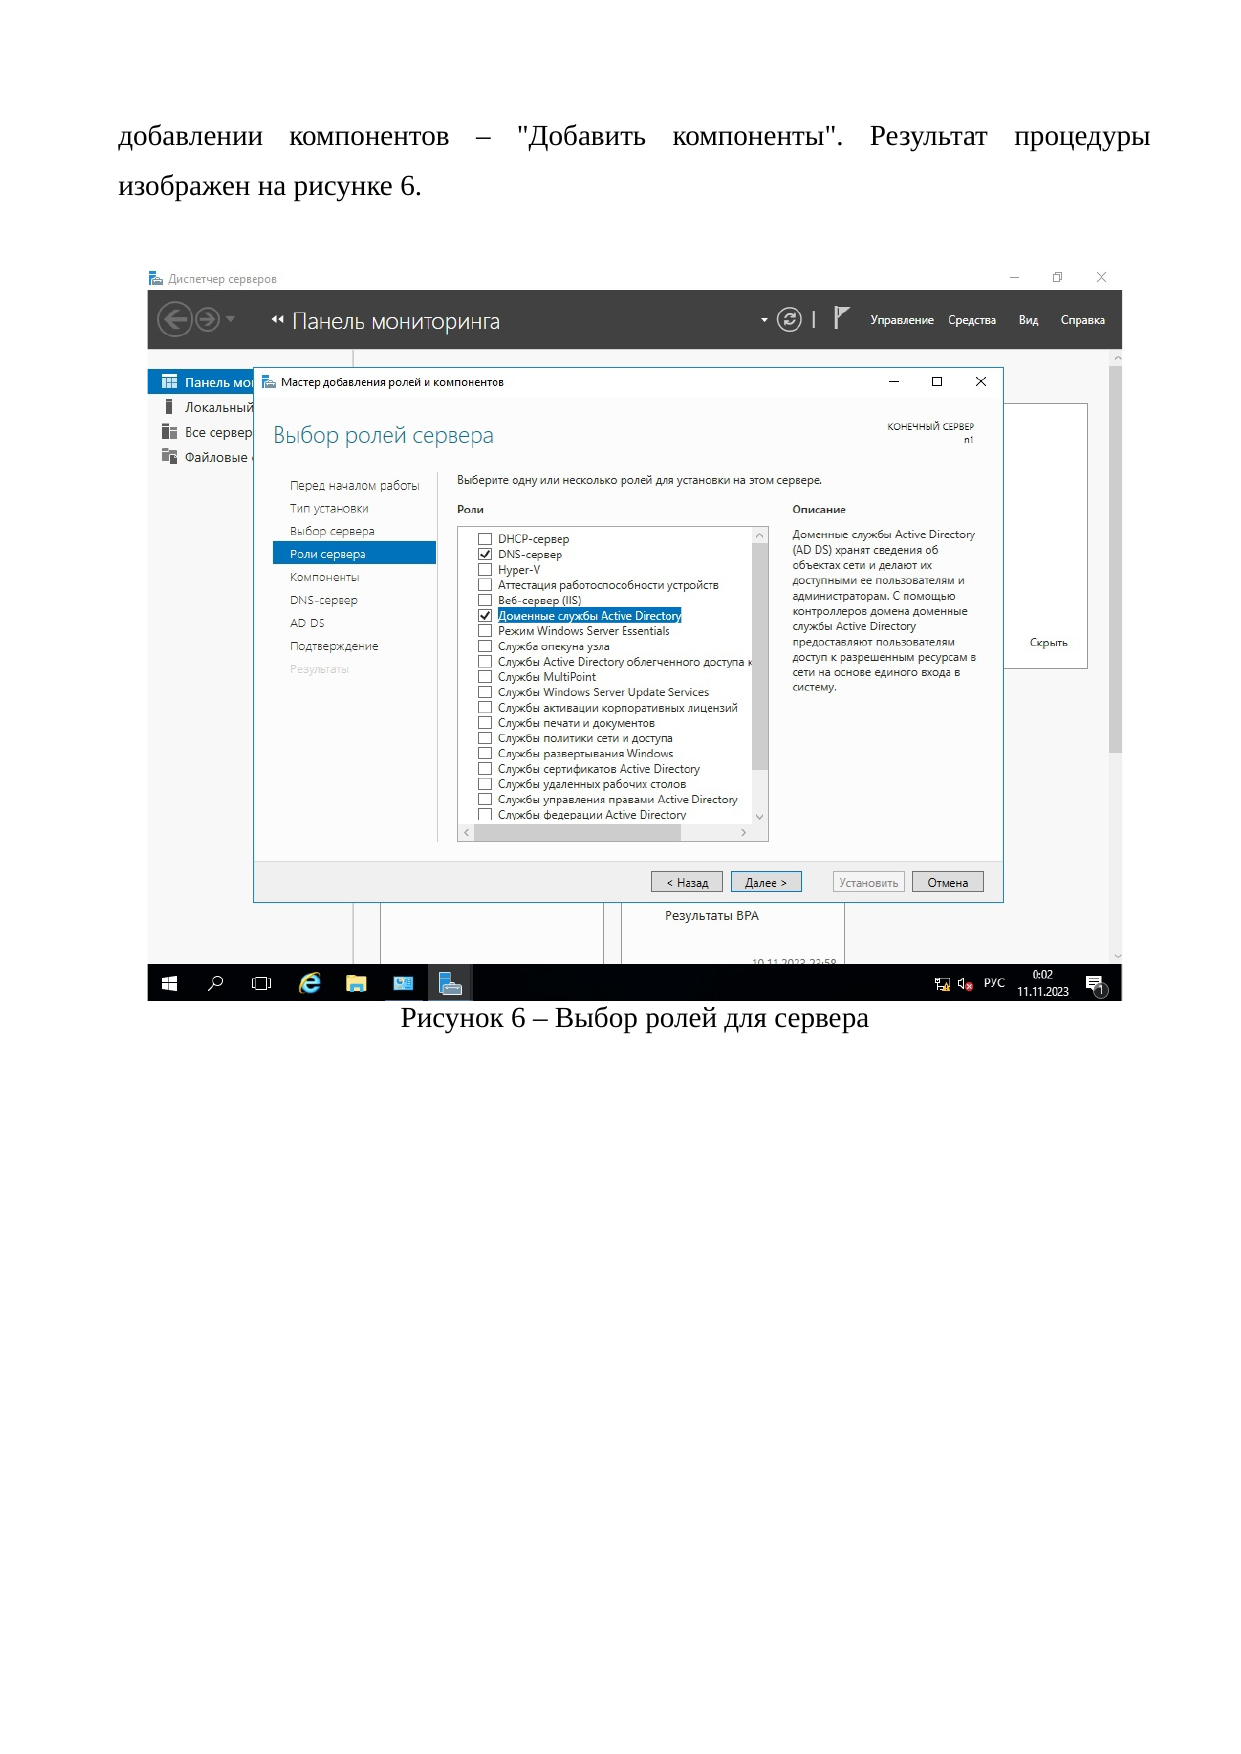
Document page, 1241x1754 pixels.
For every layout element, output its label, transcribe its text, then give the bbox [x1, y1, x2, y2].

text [118, 118, 1152, 202]
picture [147, 269, 1123, 1001]
text Рисунок 6 – Выбор ролей для сервера [118, 1000, 1152, 1034]
